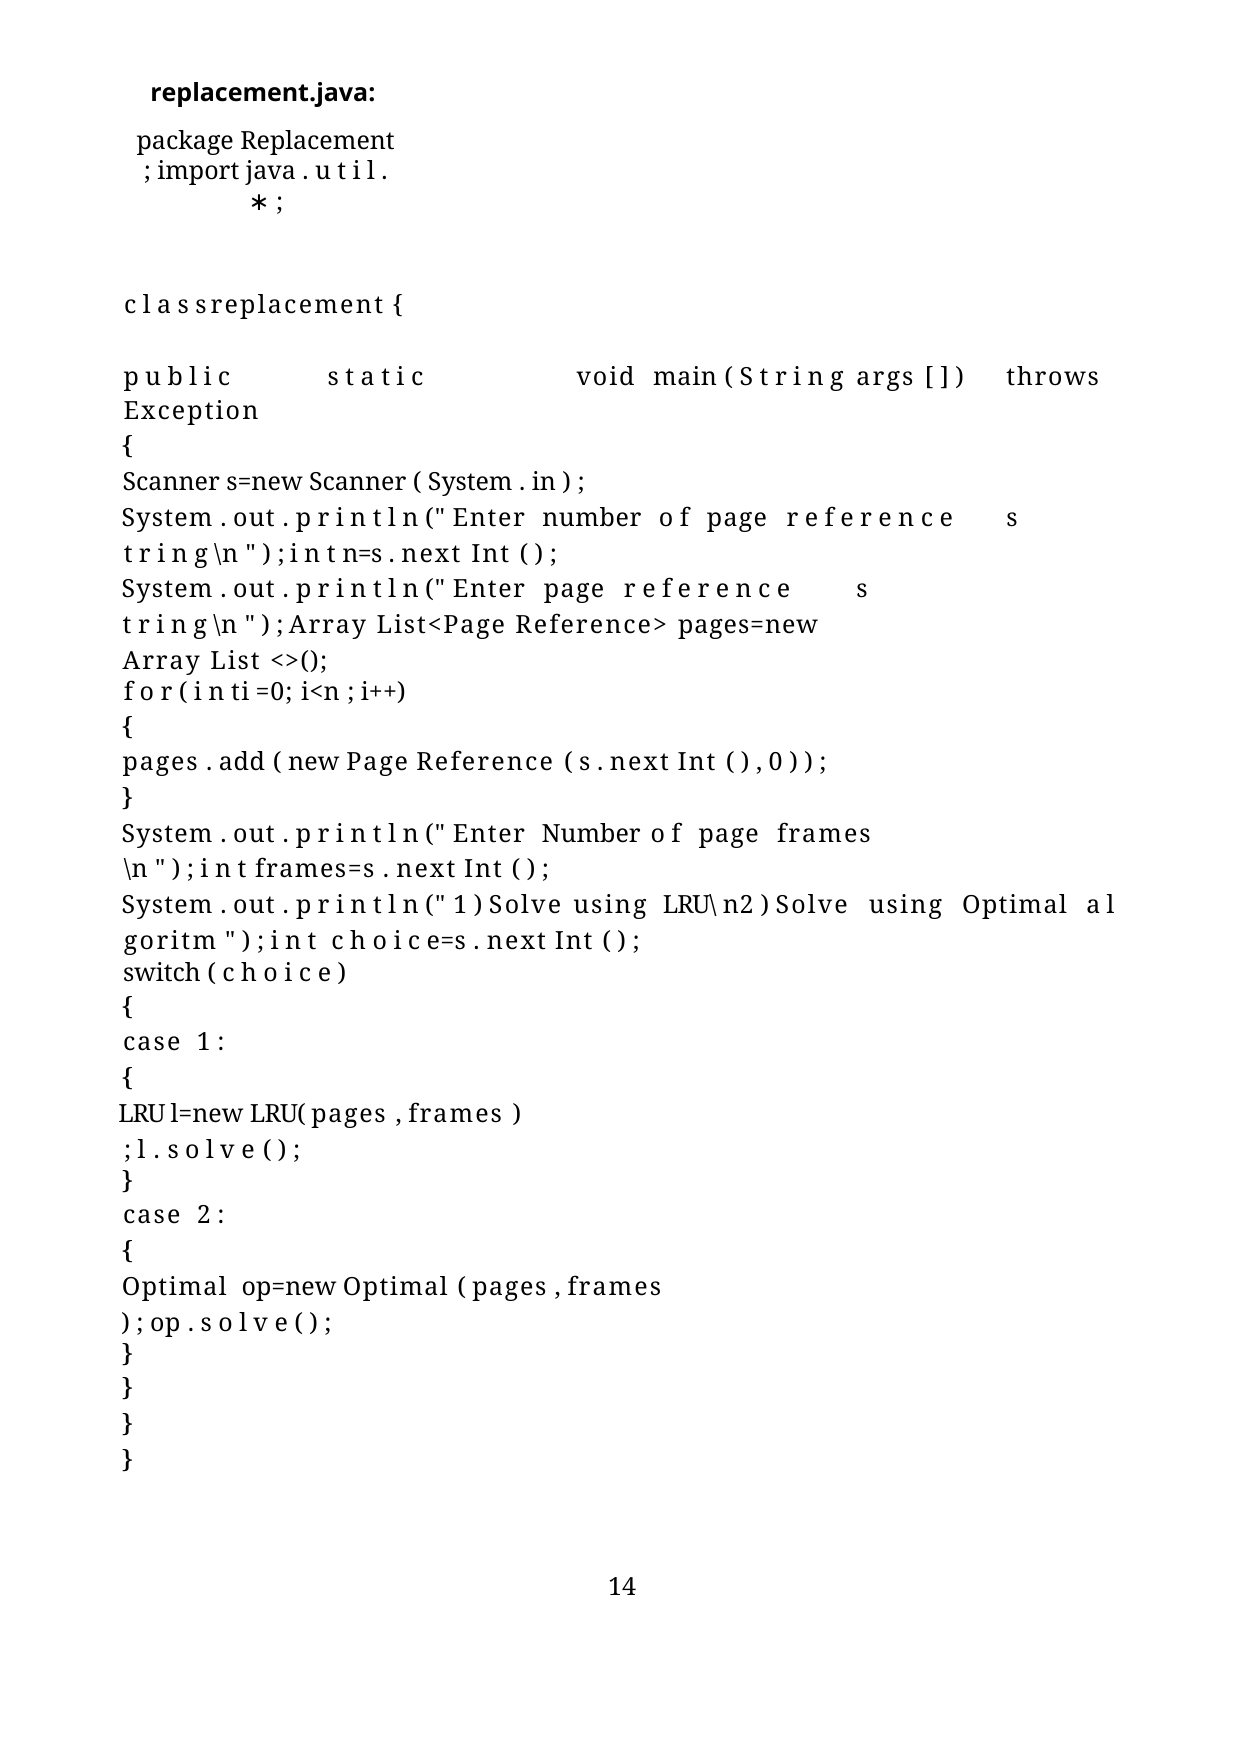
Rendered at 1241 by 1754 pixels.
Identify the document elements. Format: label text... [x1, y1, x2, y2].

text } [121, 1340, 1240, 1368]
text pages . add ( new Page Reference ( s . next Int ( ) , 0 ) ) ; [122, 744, 1240, 778]
text Optimal op=new Optimal ( pages , frames ) ; op . s o l v e ( ) ; [121, 1268, 665, 1338]
text { [121, 708, 1240, 742]
text case 1 : [123, 1024, 1240, 1058]
text } [121, 1167, 1240, 1195]
text { [121, 988, 1240, 1022]
text case 2 : [123, 1197, 1240, 1231]
text replacement.java: [130, 74, 395, 108]
text System . out . p r i n t l n (" 1 ) Solve using LRU\ n2 ) Solve using Optimal a l goritm " ) ; i n t c h o i c e=s . next Int ( ) ; [121, 887, 1170, 957]
text { [121, 1060, 1240, 1094]
text LRU l=new LRU( pages , frames ) ; l . s o l v e ( ) ; [118, 1096, 522, 1165]
text Scanner s=new Scanner ( System . in ) ; [122, 464, 1240, 498]
text } [121, 1406, 1240, 1440]
text switch ( c h o i c e ) [123, 958, 1240, 987]
text { [121, 428, 1240, 462]
text { [121, 1233, 1240, 1267]
text System . out . p r i n t l n (" Enter Number o f page frames \n " ) ; i n t frames=s . next Int ( ) ; [121, 815, 876, 885]
text f o r ( i n t i =0; i<n ; i++) [124, 678, 1240, 707]
text c l a s s replacement { [124, 286, 1240, 320]
text p u b l i c s t a t i c void main ( S t r i n g args [ ] ) throws Exception [123, 358, 1240, 426]
text } [121, 1370, 1240, 1404]
text System . out . p r i n t l n (" Enter number o f page r e f e r e n c e s t r i n g \n " ) ; i n t n=s . next Int ( ) ; [121, 499, 1023, 569]
text package Replacement ; import java . u t i l . ∗ ; [136, 124, 395, 217]
text } [121, 780, 1240, 814]
text } [121, 1442, 1240, 1476]
text System . out . p r i n t l n (" Enter page r e f e r e n c e s t r i n g \n " ) ; Array List<Page Reference> pages=new Array List <>(); [121, 571, 877, 677]
